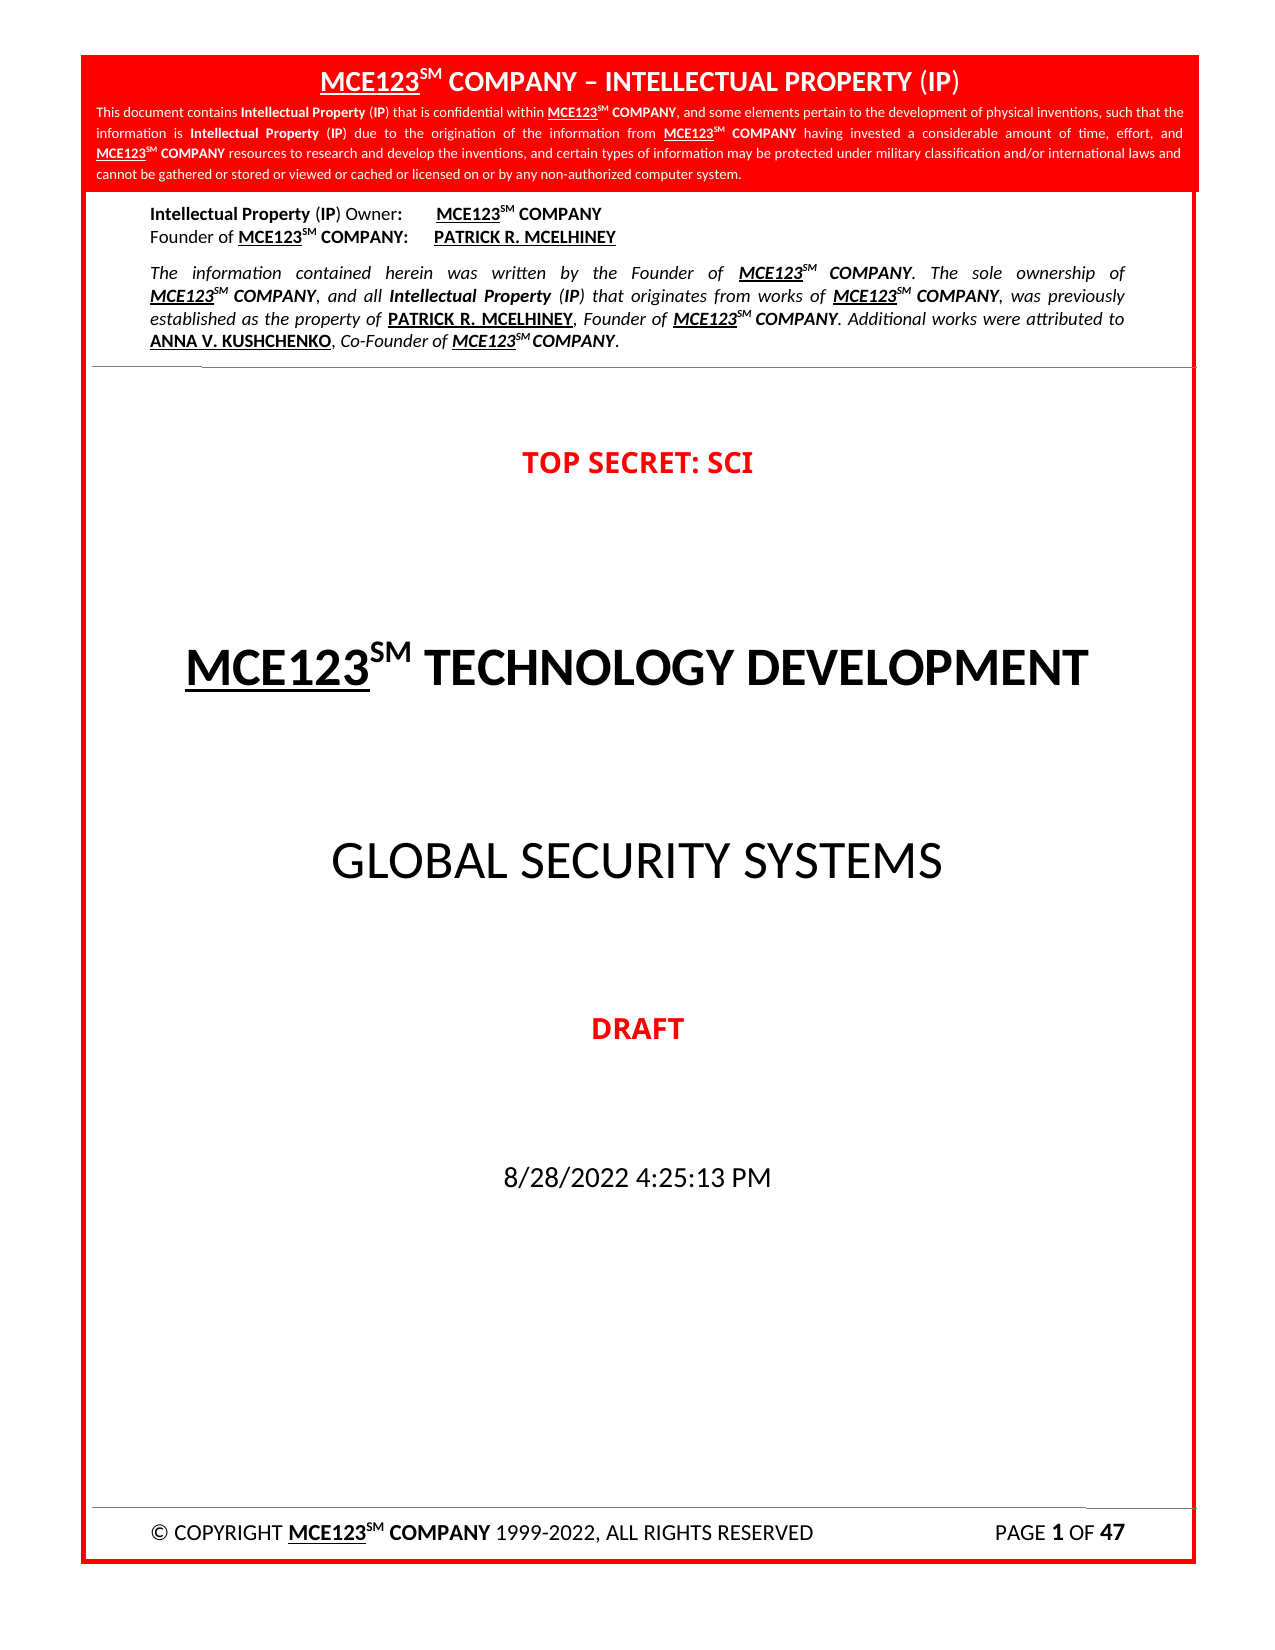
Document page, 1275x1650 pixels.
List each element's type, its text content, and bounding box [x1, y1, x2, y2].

text GLOBAL SECURITY SYSTEMS [150, 826, 1125, 892]
text 8/28/2022 4:25:13 PM [150, 1159, 1125, 1195]
text MCE123SM TECHNOLOGY DEVELOPMENT [150, 632, 1125, 698]
text DRAFT [150, 1008, 1125, 1048]
text TOP SECRET: SCI [150, 442, 1125, 482]
